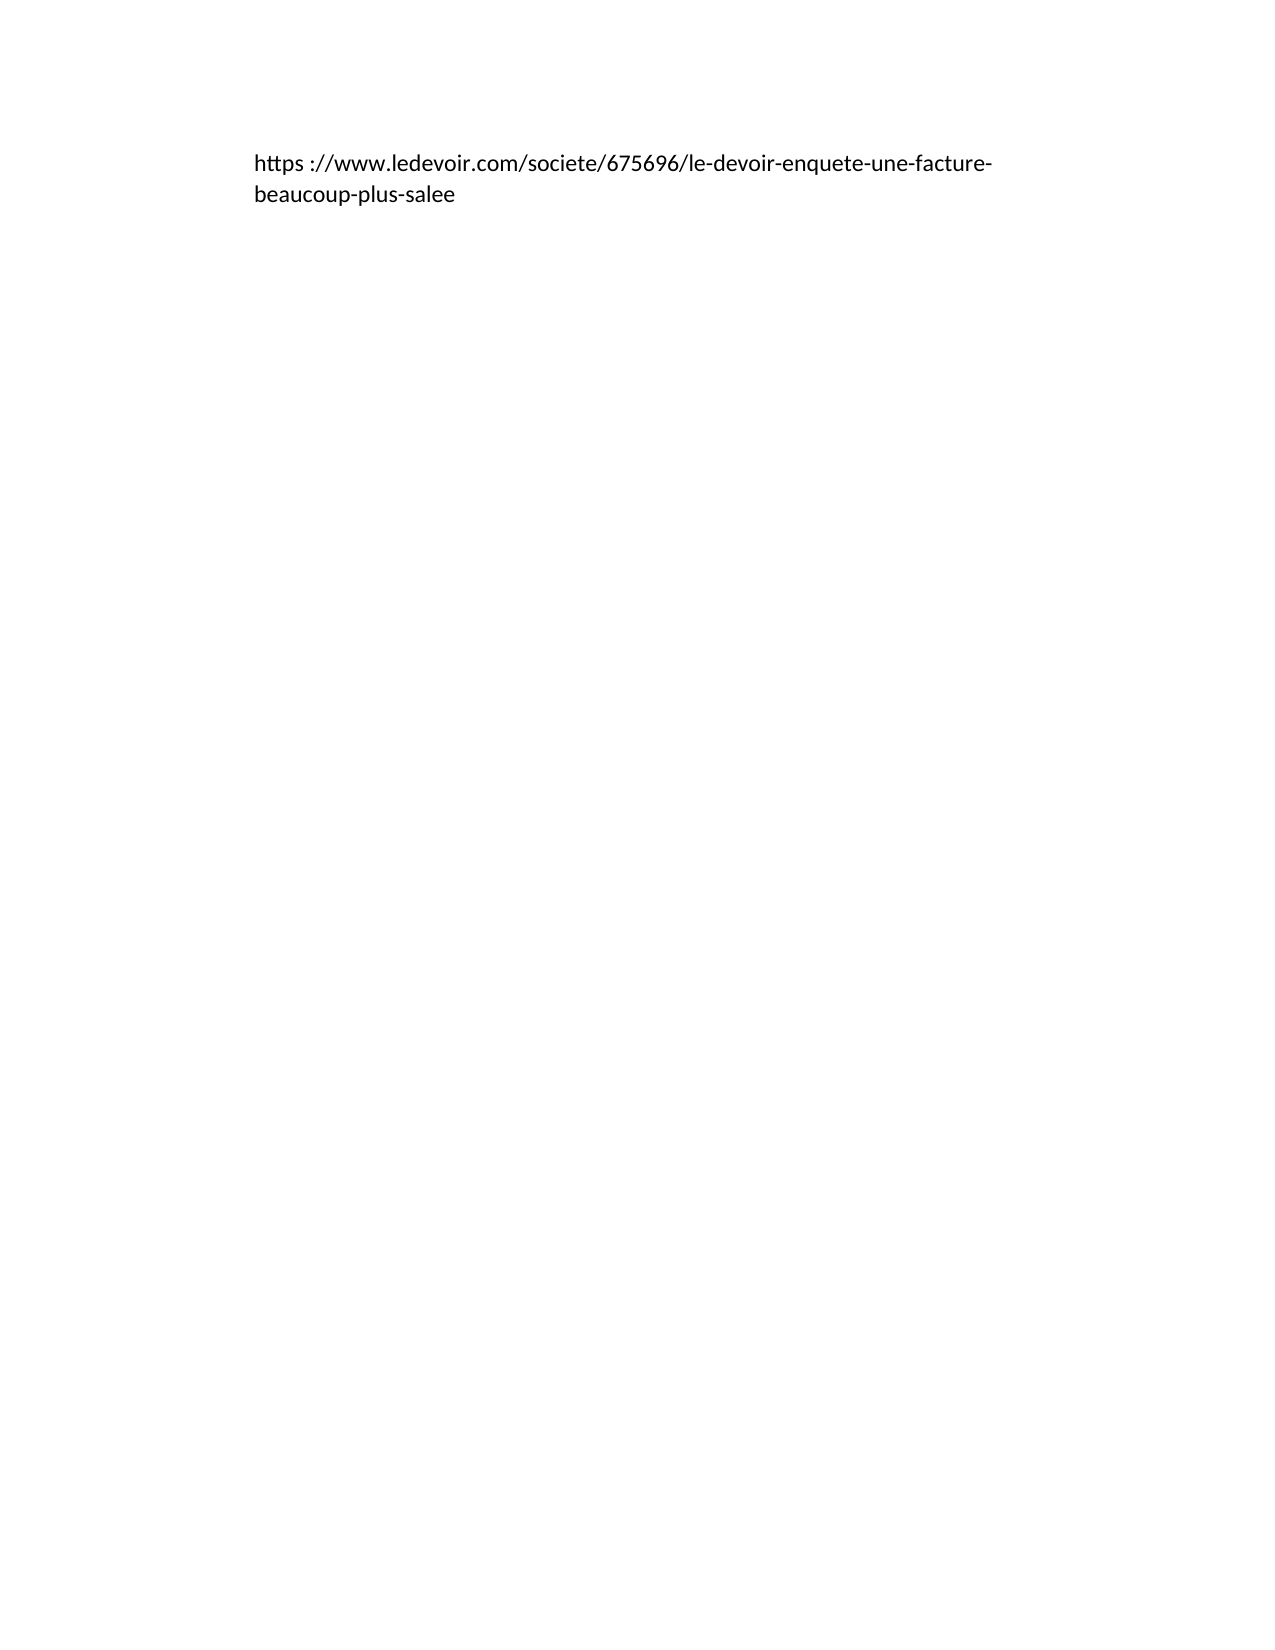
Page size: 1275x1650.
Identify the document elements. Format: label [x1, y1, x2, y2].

list [147, 148, 1072, 209]
